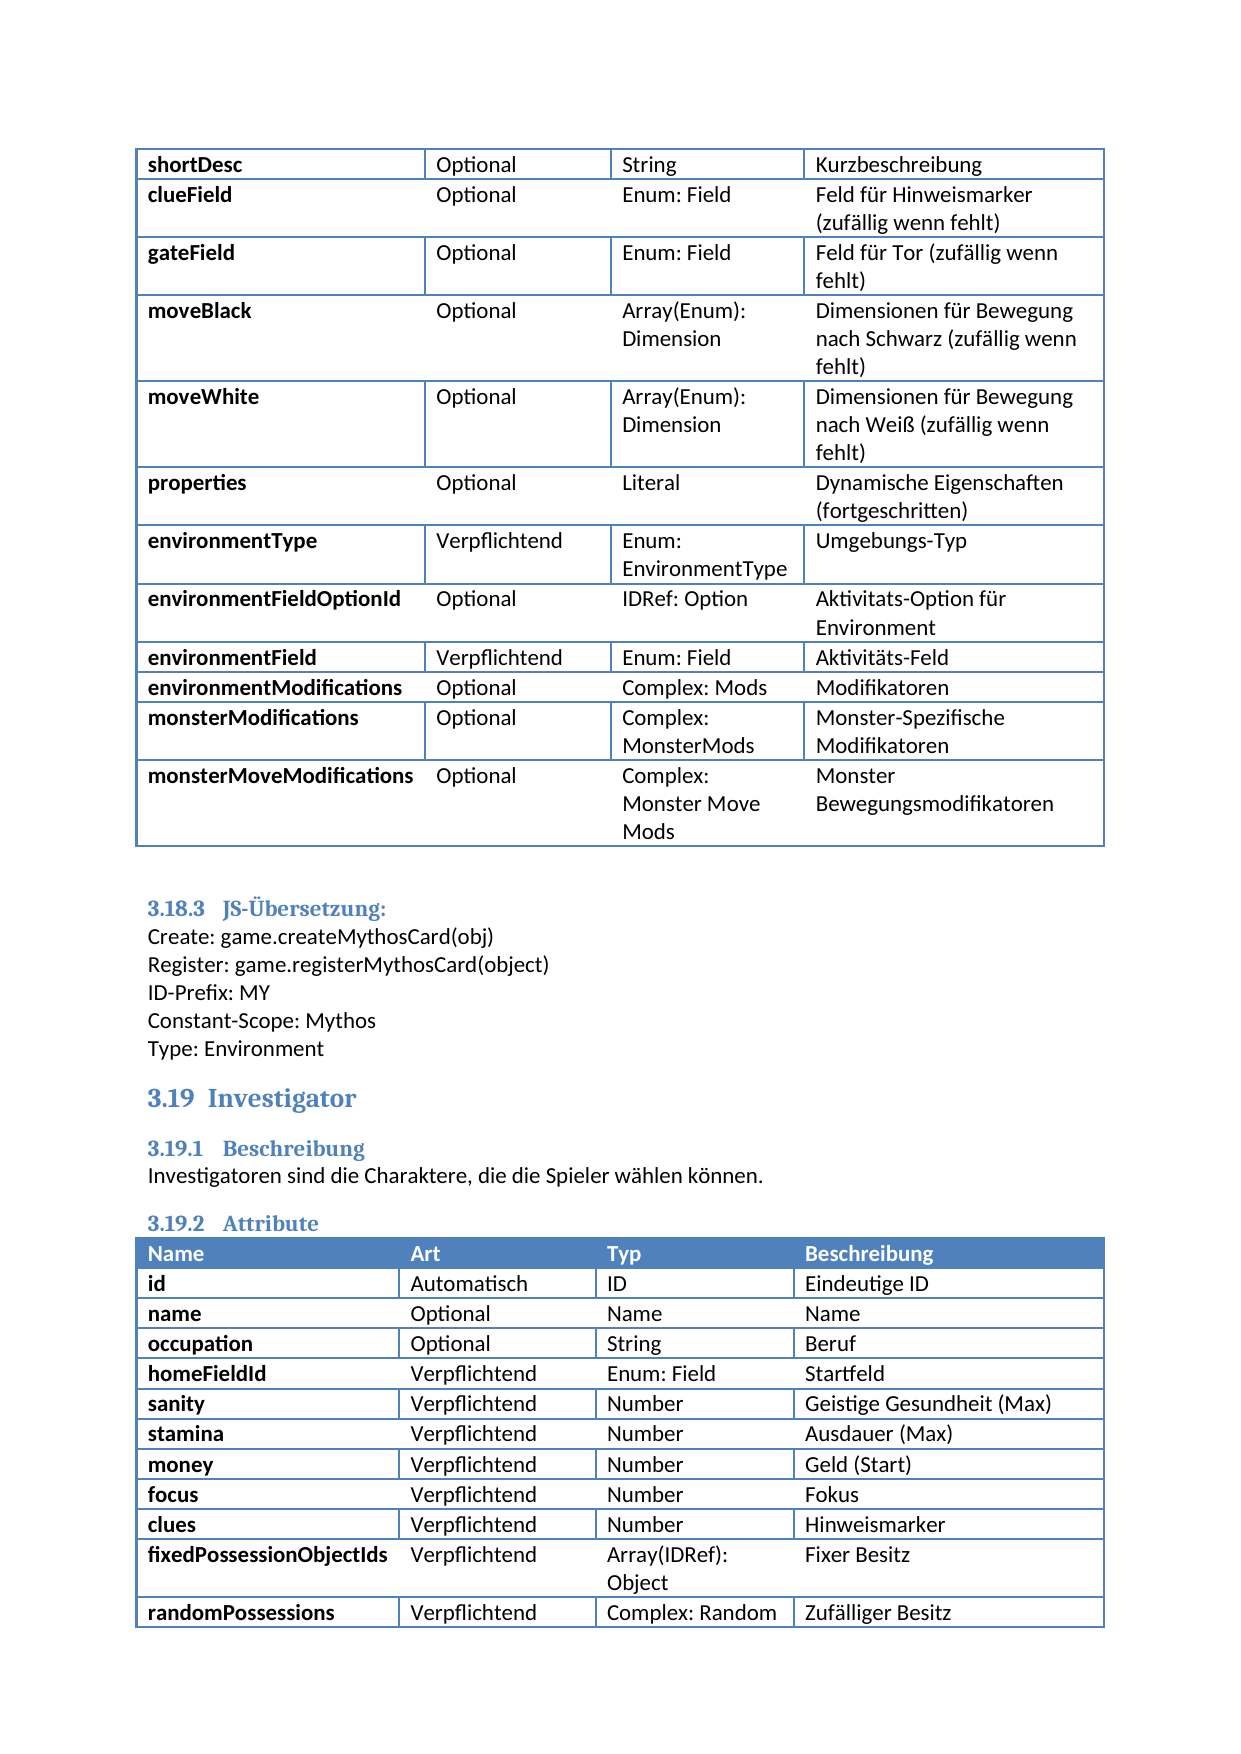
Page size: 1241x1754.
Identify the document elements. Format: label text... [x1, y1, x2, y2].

table_header Beschreibung [794, 1239, 1103, 1267]
table_cell Optional [400, 1329, 595, 1357]
table_cell Complex: Monster Move Mods [611, 761, 804, 845]
table_cell Hinweismarker [795, 1510, 1103, 1538]
table_cell Geistige Gesundheit (Max) [795, 1390, 1103, 1417]
table_cell Verpflichtend [400, 1510, 595, 1538]
table_cell occupation [138, 1329, 398, 1357]
subtitle Attribute [148, 1211, 1093, 1237]
table_cell Kurzbeschreibung [805, 150, 1103, 178]
table_cell Modifikatoren [804, 673, 1103, 701]
table_cell Geld (Start) [795, 1450, 1103, 1478]
subtitle Investigator [148, 1083, 1093, 1114]
table_cell Optional [426, 238, 610, 294]
table_cell Feld für Tor (zufällig wenn fehlt) [805, 238, 1103, 294]
table_cell Zufälliger Besitz [795, 1598, 1103, 1626]
table_cell Enum: Field [596, 1359, 794, 1387]
table_cell Complex: Random Possesions [597, 1598, 793, 1626]
table_cell Literal [611, 468, 804, 524]
table_cell Fokus [794, 1480, 1103, 1508]
table_cell Complex: MonsterMods [612, 703, 803, 759]
table_cell Beruf [795, 1329, 1103, 1357]
table_cell Optional [426, 703, 610, 759]
table_cell randomPossessions [138, 1598, 398, 1626]
table_cell Verpflichtend [426, 526, 610, 582]
table_cell properties [138, 468, 425, 524]
table_cell Monster Bewegungsmodifikatoren [804, 761, 1103, 845]
table_cell Umgebungs-Typ [805, 526, 1103, 582]
table_cell Optional [425, 180, 611, 236]
table_cell Dimensionen für Bewegung nach Schwarz (zufällig wenn fehlt) [804, 296, 1103, 380]
table_cell Eindeutige ID [795, 1269, 1103, 1297]
subtitle JS-Übersetzung: [148, 896, 1093, 922]
table_cell Dynamische Eigenschaften (fortgeschritten) [804, 468, 1103, 524]
table_cell Name [794, 1299, 1103, 1327]
table_cell Enum: EnvironmentType [612, 526, 803, 582]
table_cell Enum: Field [612, 643, 803, 671]
table_cell environmentType [138, 526, 424, 582]
table_cell Optional [426, 150, 610, 178]
text Investigatoren sind die Charaktere, die die Spieler wählen können. [148, 1162, 1093, 1190]
table_cell String [597, 1329, 793, 1357]
table_cell fixedPossessionObjectIds [138, 1540, 399, 1596]
table_cell Number [596, 1420, 794, 1448]
table_cell Verpflichtend [399, 1480, 596, 1508]
table_cell ID [597, 1269, 793, 1297]
table_cell environmentModifications [138, 673, 425, 701]
table_cell Automatisch [400, 1269, 595, 1297]
table_cell Complex: Mods [611, 673, 804, 701]
table_cell Verpflichtend [399, 1359, 596, 1387]
table_cell environmentFieldOptionId [138, 585, 425, 641]
table_cell clues [138, 1510, 398, 1538]
subtitle Beschreibung [148, 1135, 1093, 1162]
table_cell Aktivitäts-Feld [805, 643, 1103, 671]
table_cell Array(Enum): Dimension [611, 296, 804, 380]
table_header Name [138, 1239, 399, 1267]
table_cell clueField [138, 180, 425, 236]
table_cell Verpflichtend [400, 1598, 595, 1626]
table_cell String [612, 150, 803, 178]
text Create: game.createMythosCard(obj) Register: game.registerMythosCard(object) ID-Prefix: MY Constant-Scope: Mythos Type: Environment [148, 922, 1093, 1062]
table_cell Verpflichtend [426, 643, 610, 671]
table_cell Optional [425, 468, 611, 524]
table_header Art [399, 1239, 596, 1267]
table_cell monsterModifications [138, 703, 424, 759]
table_cell Dimensionen für Bewegung nach Weiß (zufällig wenn fehlt) [805, 382, 1103, 466]
table_cell Number [597, 1450, 793, 1478]
table_cell shortDesc [138, 150, 424, 178]
table_cell id [138, 1269, 398, 1297]
table_cell Optional [425, 585, 611, 641]
table_header Typ [596, 1239, 794, 1267]
table_cell stamina [138, 1420, 399, 1448]
table_cell Startfeld [794, 1359, 1103, 1387]
table_cell homeFieldId [138, 1359, 399, 1387]
table_cell Aktivitats-Option für Environment [804, 585, 1103, 641]
table_cell Optional [425, 761, 611, 845]
table_cell Optional [426, 382, 610, 466]
table_cell Array(Enum): Dimension [612, 382, 803, 466]
table_cell Monster-Spezifische Modifikatoren [805, 703, 1103, 759]
table_cell environmentField [138, 643, 424, 671]
table_cell moveWhite [138, 382, 424, 466]
table_cell Number [596, 1480, 794, 1508]
table_cell monsterMoveModifications [138, 761, 425, 845]
table_cell Feld für Hinweismarker (zufällig wenn fehlt) [804, 180, 1103, 236]
table_cell Verpflichtend [399, 1420, 596, 1448]
table_cell Number [597, 1510, 793, 1538]
table_cell IDRef: Option [611, 585, 804, 641]
table_cell Ausdauer (Max) [794, 1420, 1103, 1448]
table_cell Enum: Field [611, 180, 804, 236]
table_cell Optional [425, 673, 611, 701]
table_cell Verpflichtend [400, 1450, 595, 1478]
table_cell moveBlack [138, 296, 425, 380]
table_cell Verpflichtend [399, 1540, 596, 1596]
table_cell Array(IDRef): Object [596, 1540, 794, 1596]
table_cell Name [596, 1299, 794, 1327]
table_cell focus [138, 1480, 399, 1508]
table_cell Verpflichtend [400, 1390, 595, 1417]
table_cell Enum: Field [612, 238, 803, 294]
table_cell Optional [399, 1299, 596, 1327]
table_cell Number [597, 1390, 793, 1417]
table_cell sanity [138, 1390, 398, 1417]
table_cell Optional [425, 297, 611, 379]
table_cell gateField [138, 238, 424, 294]
table_cell money [138, 1450, 398, 1478]
table_cell Fixer Besitz [794, 1540, 1103, 1596]
table_cell name [138, 1299, 399, 1327]
